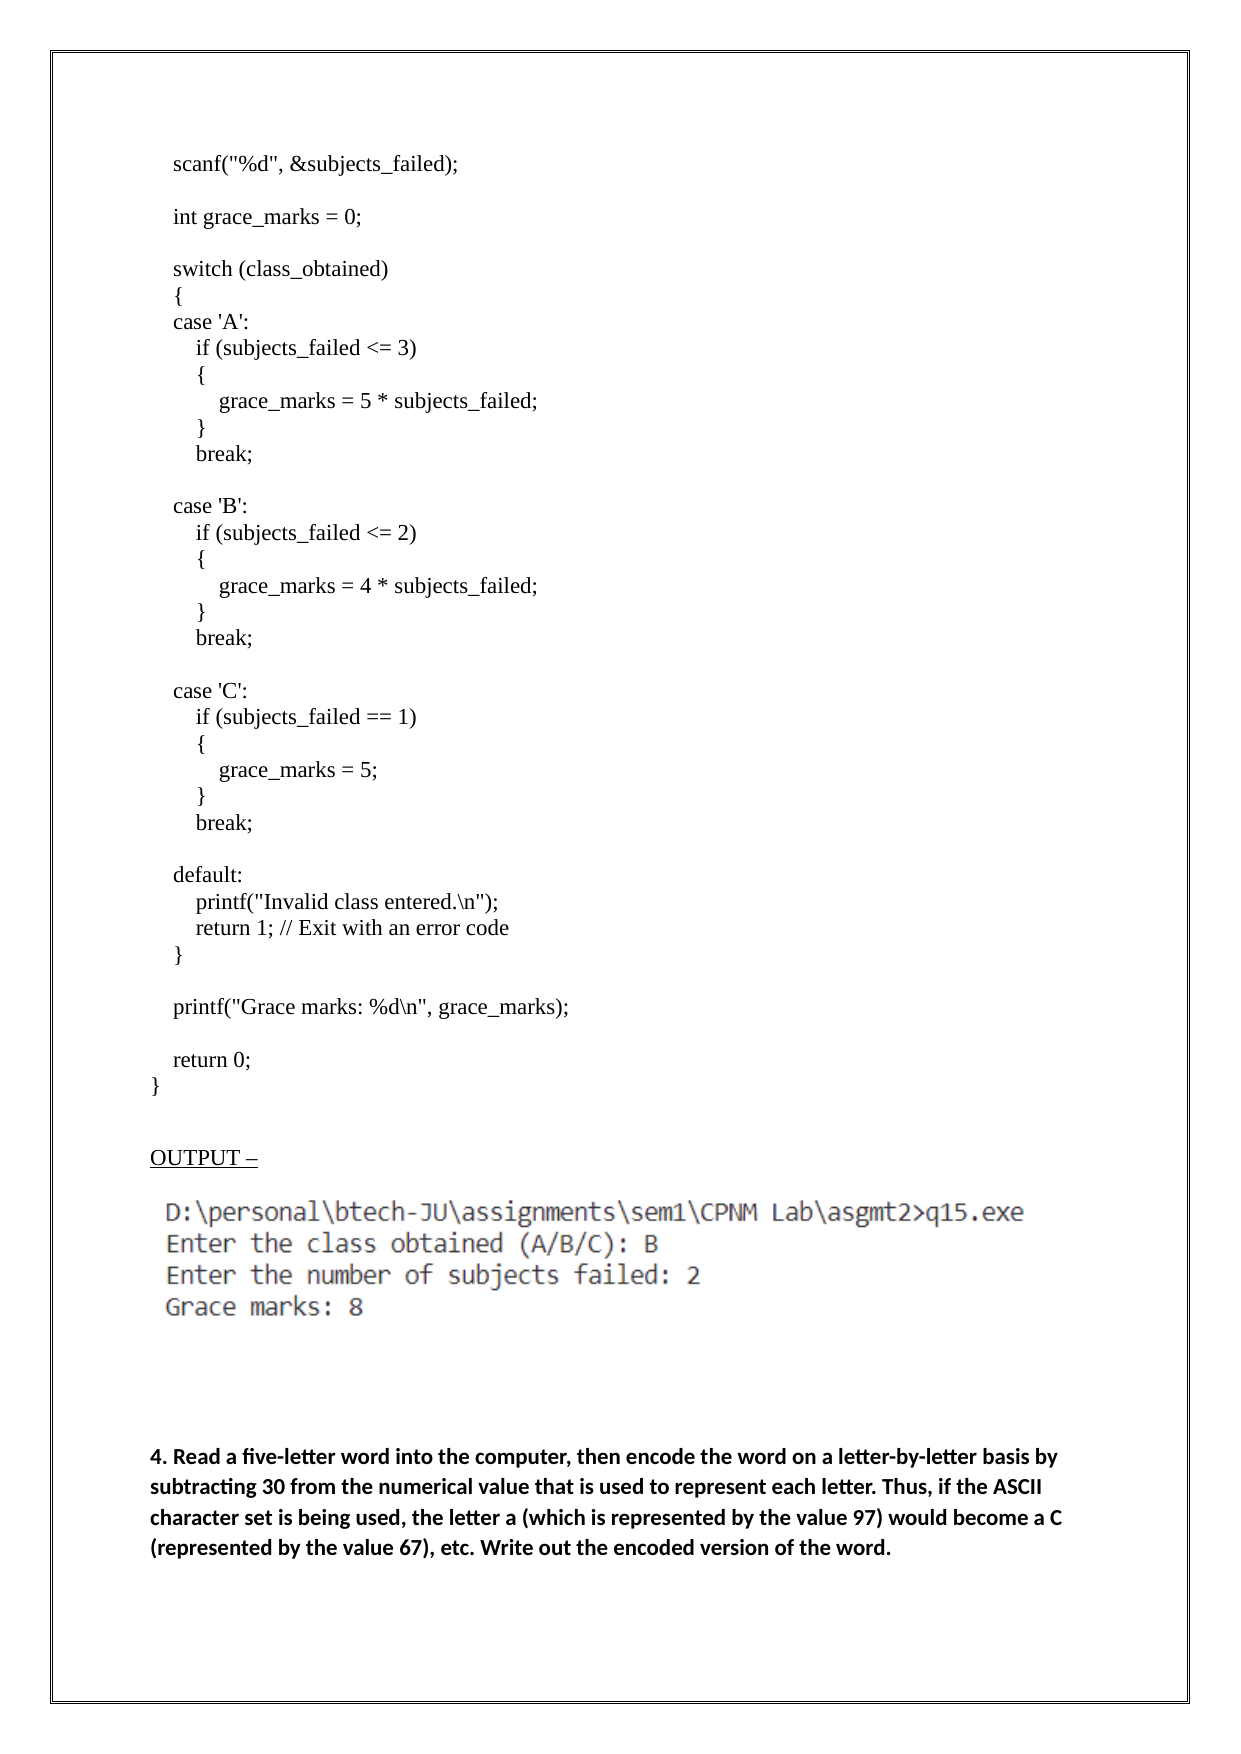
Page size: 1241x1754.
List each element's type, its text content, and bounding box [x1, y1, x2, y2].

picture [150, 1188, 1033, 1330]
text } [150, 782, 1090, 809]
text scanf("%d", &subjects_failed); [150, 150, 1090, 176]
text switch (class_obtained) [150, 255, 1090, 282]
text printf("Grace marks: %d\n", grace_marks); [150, 993, 1090, 1020]
text case 'B': [150, 493, 1090, 519]
text grace_marks = 5 * subjects_failed; [150, 387, 1090, 413]
text } [150, 413, 1090, 440]
text int grace_marks = 0; [150, 203, 1090, 229]
text } [150, 941, 1090, 967]
text { [150, 545, 1090, 572]
text if (subjects_failed <= 3) [150, 334, 1090, 361]
text if (subjects_failed == 1) [150, 703, 1090, 730]
text grace_marks = 4 * subjects_failed; [150, 572, 1090, 598]
text if (subjects_failed <= 2) [150, 519, 1090, 545]
text 4. Read a five-letter word into the computer, then encode the word on a letter-by-letter basis by subtracting 30 from the numerical value that is used to represent each letter. Thus, if the ASCII character set is being used, the letter a (which is represented by the value 97) would become a C (represented by the value 67), etc. Write out the encoded version of the word. [150, 1442, 1090, 1561]
text grace_marks = 5; [150, 756, 1090, 782]
text return 0; [150, 1046, 1090, 1072]
text break; [150, 809, 1090, 835]
text printf("Invalid class entered.\n"); [150, 888, 1090, 914]
text } [150, 598, 1090, 624]
text case 'C': [150, 677, 1090, 703]
text OUTPUT – [150, 1144, 1090, 1170]
text break; [150, 440, 1090, 466]
text { [150, 730, 1090, 756]
text { [150, 282, 1090, 308]
text break; [150, 624, 1090, 651]
text return 1; // Exit with an error code [150, 914, 1090, 941]
text case 'A': [150, 308, 1090, 334]
text default: [150, 862, 1090, 888]
text } [150, 1072, 1090, 1099]
text { [150, 361, 1090, 387]
